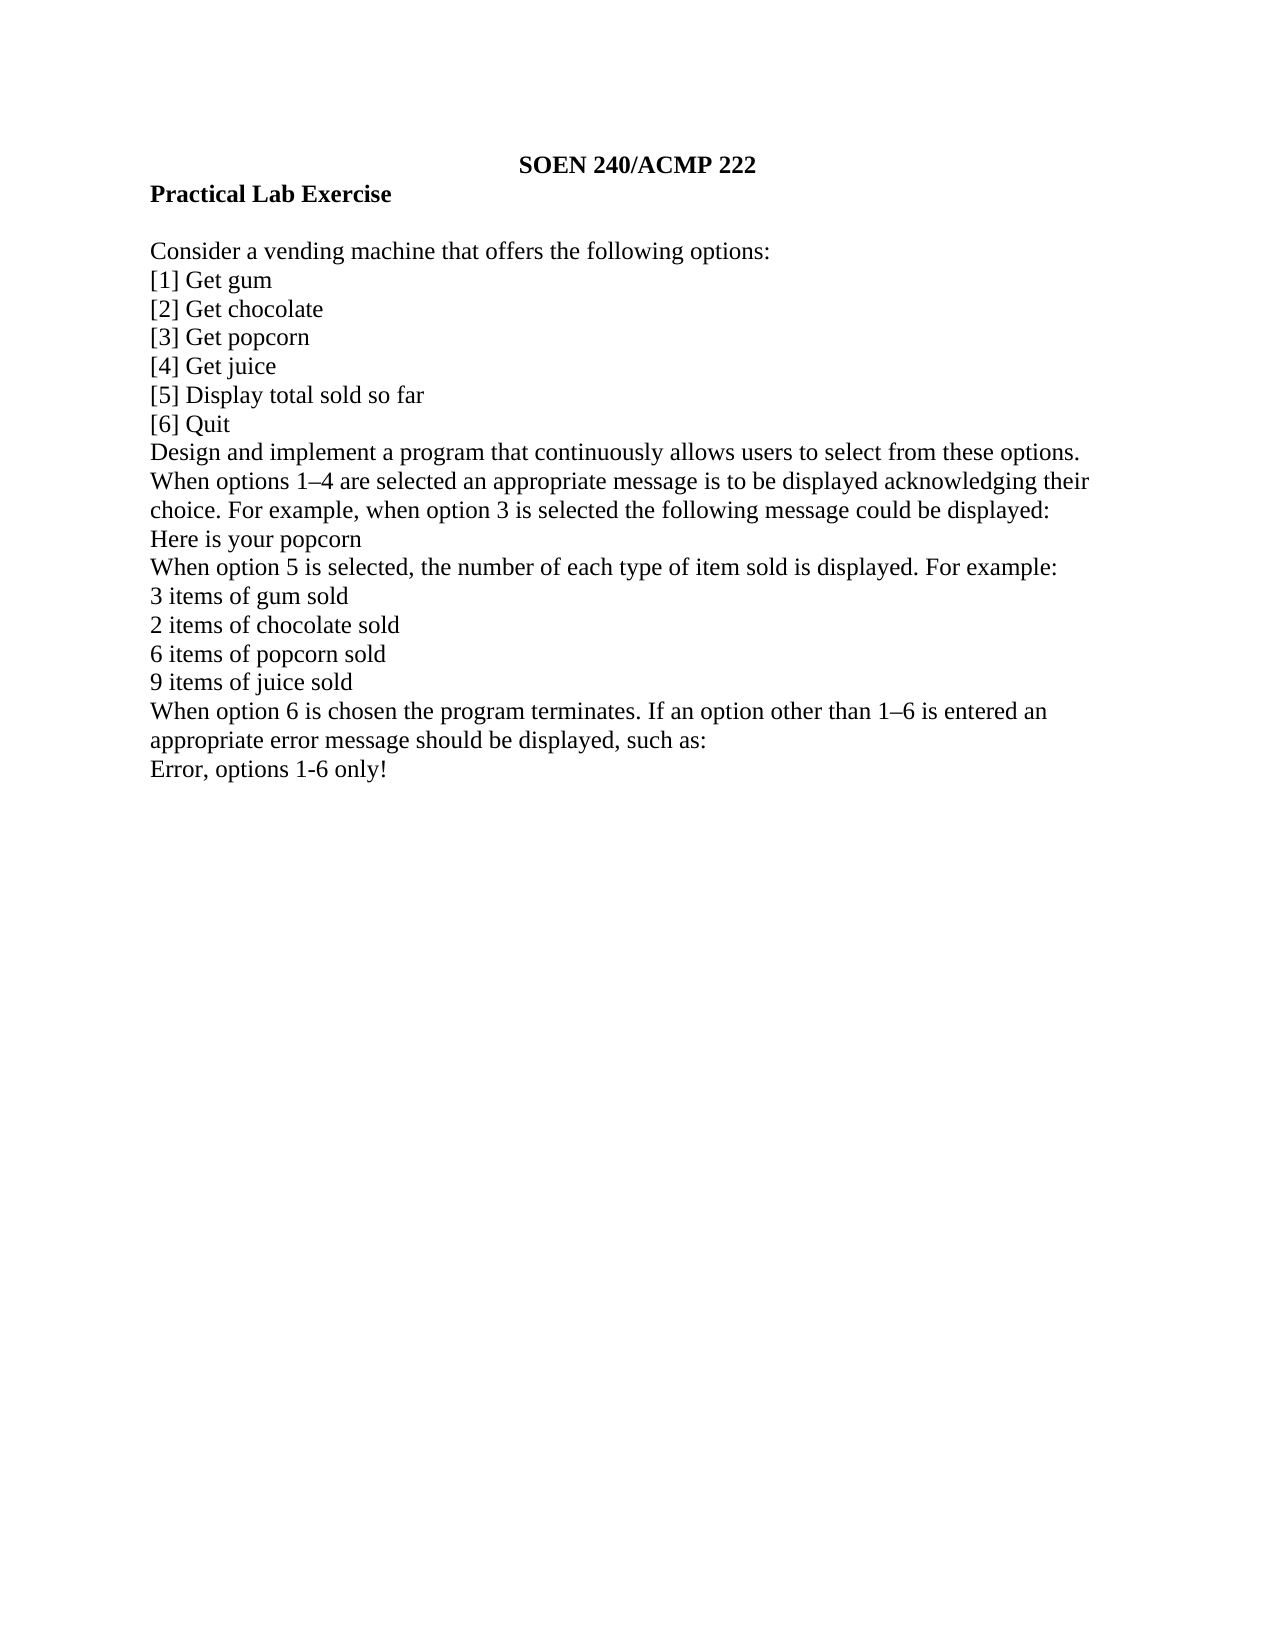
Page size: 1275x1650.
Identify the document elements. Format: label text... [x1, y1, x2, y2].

text 3 items of gum sold [150, 581, 1125, 610]
text Error, options 1-6 only! [150, 754, 1125, 782]
text Design and implement a program that continuously allows users to select from these options. When options 1–4 are selected an appropriate message is to be displayed acknowledging their choice. For example, when option 3 is selected the following message could be displayed: [150, 437, 1125, 524]
text [2] Get chocolate [150, 294, 1125, 322]
text SOEN 240/ACMP 222 [150, 150, 1125, 179]
text 2 items of chocolate sold [150, 610, 1125, 639]
text 6 items of popcorn sold [150, 639, 1125, 667]
text [5] Display total sold so far [150, 380, 1125, 409]
text [1] Get gum [150, 265, 1125, 294]
text [4] Get juice [150, 351, 1125, 380]
text When option 5 is selected, the number of each type of item sold is displayed. For example: [150, 552, 1125, 581]
text When option 6 is chosen the program terminates. If an option other than 1–6 is entered an appropriate error message should be displayed, such as: [150, 696, 1125, 754]
text [3] Get popcorn [150, 322, 1125, 351]
text 9 items of juice sold [150, 667, 1125, 696]
text Here is your popcorn [150, 524, 1125, 552]
text [6] Quit [150, 409, 1125, 437]
text Practical Lab Exercise [150, 179, 1125, 207]
text Consider a vending machine that offers the following options: [150, 236, 1125, 265]
